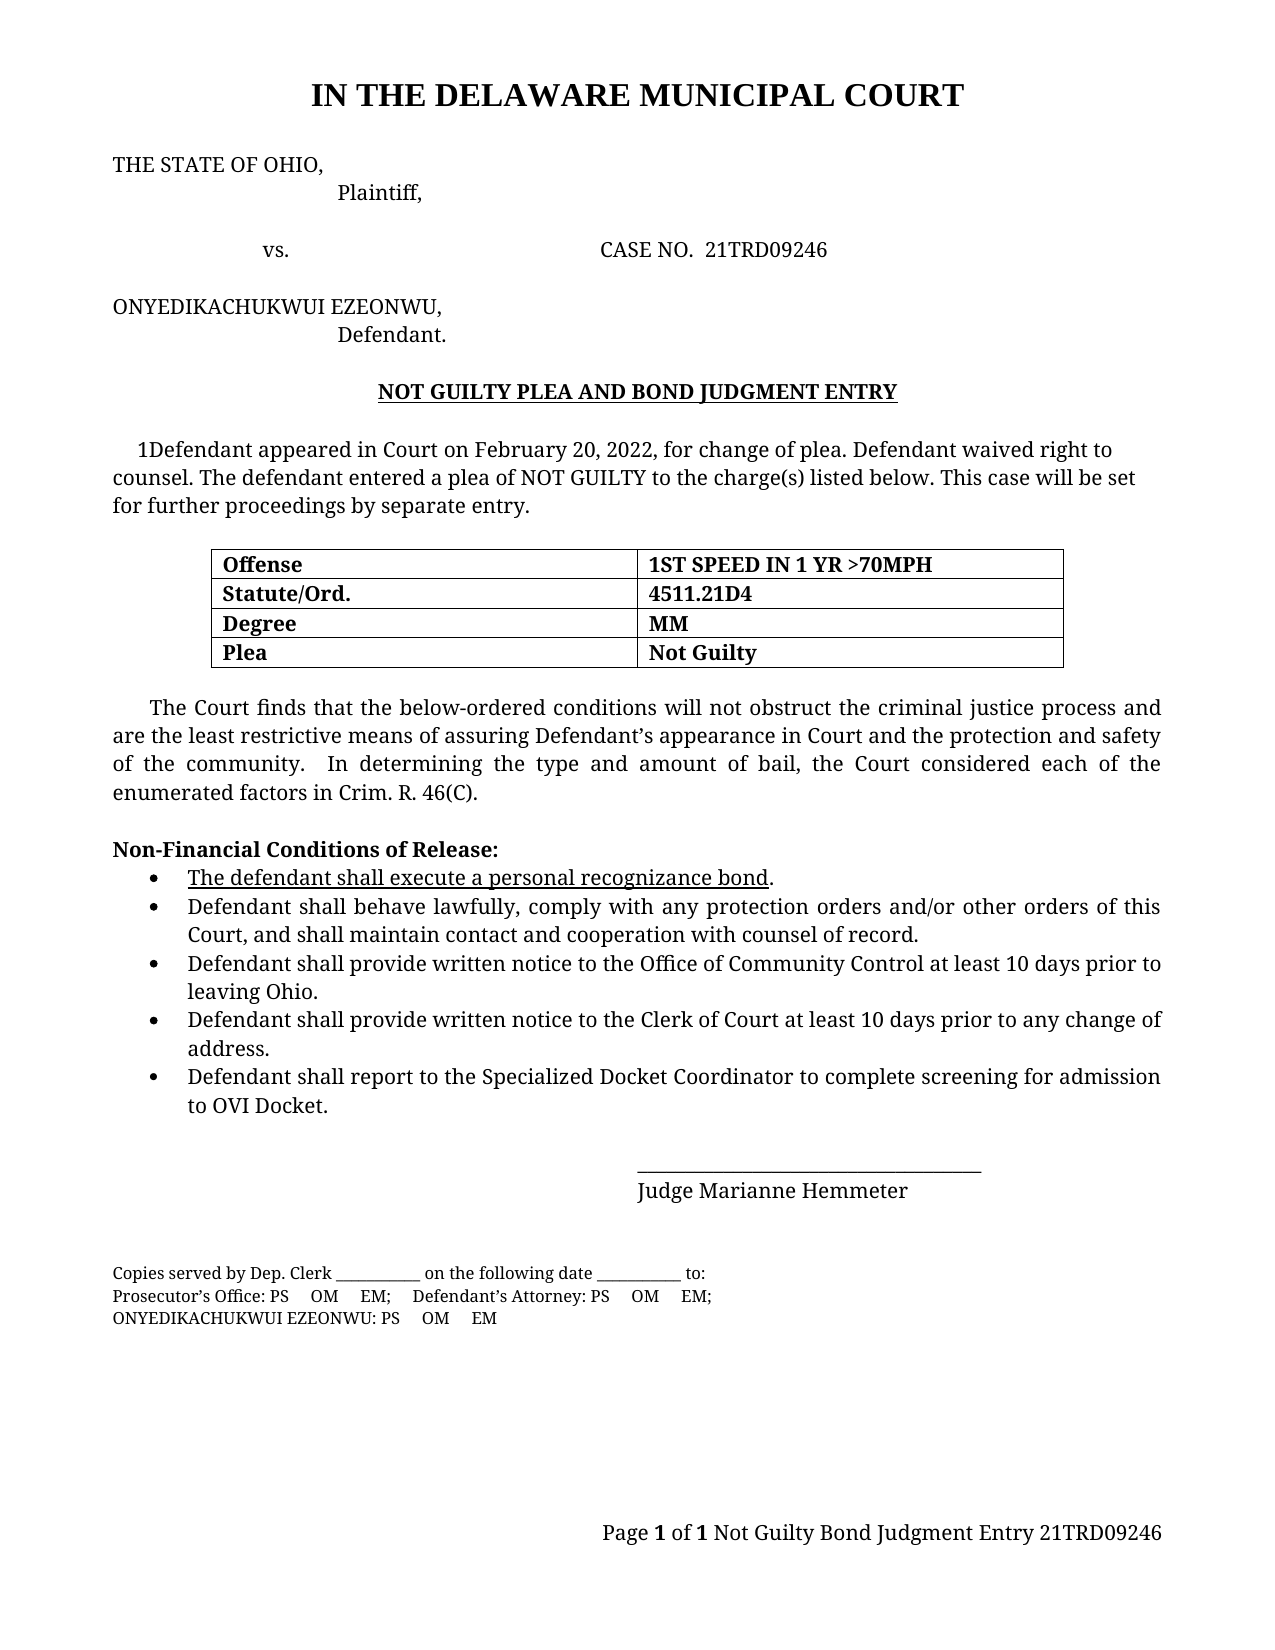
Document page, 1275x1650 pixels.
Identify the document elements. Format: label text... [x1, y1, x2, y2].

list Defendant shall provide written notice to the Office of Community Control at least 10 days prior to leaving Ohio. [150, 949, 1162, 1006]
text NOT GUILTY PLEA AND BOND JUDGMENT ENTRY [112, 377, 1162, 406]
text vs. CASE NO. 21TRD09246 [262, 235, 1162, 292]
text Judge Marianne Hemmeter [112, 1176, 1162, 1204]
text ONYEDIKACHUKWUI EZEONWU: PS OM EM [112, 1307, 1162, 1329]
list Defendant shall behave lawfully, comply with any protection orders and/or other orders of this Court, and shall maintain contact and cooperation with counsel of record. [150, 892, 1162, 949]
text ____________________________________ [112, 1148, 1162, 1176]
text Non-Financial Conditions of Release: [112, 835, 1162, 863]
text THE STATE OF OHIO, [112, 150, 1162, 178]
table_header Offense [212, 550, 637, 578]
list The defendant shall execute a personal recognizance bond. [150, 863, 1162, 892]
table_cell Statute/Ord. [212, 579, 637, 608]
table_cell 4511.21D4 [638, 579, 1063, 608]
text Defendant appeared in Court on February 20, 2022, for change of plea. Defendant waived right to counsel. The defendant entered a plea of NOT GUILTY to the charge(s) listed below. This case will be set for further proceedings by separate entry. [112, 435, 1162, 520]
text The Court finds that the below-ordered conditions will not obstruct the criminal justice process and are the least restrictive means of assuring Defendant’s appearance in Court and the protection and safety of the community. In determining the type and amount of bail, the Court considered each of the enumerated factors in Crim. R. 46(C). [112, 693, 1162, 806]
table_cell Plea [212, 638, 637, 667]
text Copies served by Dep. Clerk ___________ on the following date ___________ to: [112, 1261, 1162, 1284]
text Prosecutor’s Office: PS OM EM; Defendant’s Attorney: PS OM EM; [112, 1284, 1162, 1307]
list Defendant shall provide written notice to the Clerk of Court at least 10 days prior to any change of address. [150, 1006, 1162, 1062]
table_cell Degree [212, 609, 637, 637]
table_cell MM [638, 609, 1063, 637]
text Plaintiff, [337, 178, 1162, 207]
table_header 1ST SPEED IN 1 YR >70MPH [638, 550, 1063, 578]
list Defendant shall report to the Specialized Docket Coordinator to complete screening for admission to OVI Docket. [150, 1062, 1162, 1119]
text Defendant. [337, 321, 1162, 349]
table_cell Not Guilty [638, 638, 1063, 667]
text ONYEDIKACHUKWUI EZEONWU, [112, 292, 1162, 321]
